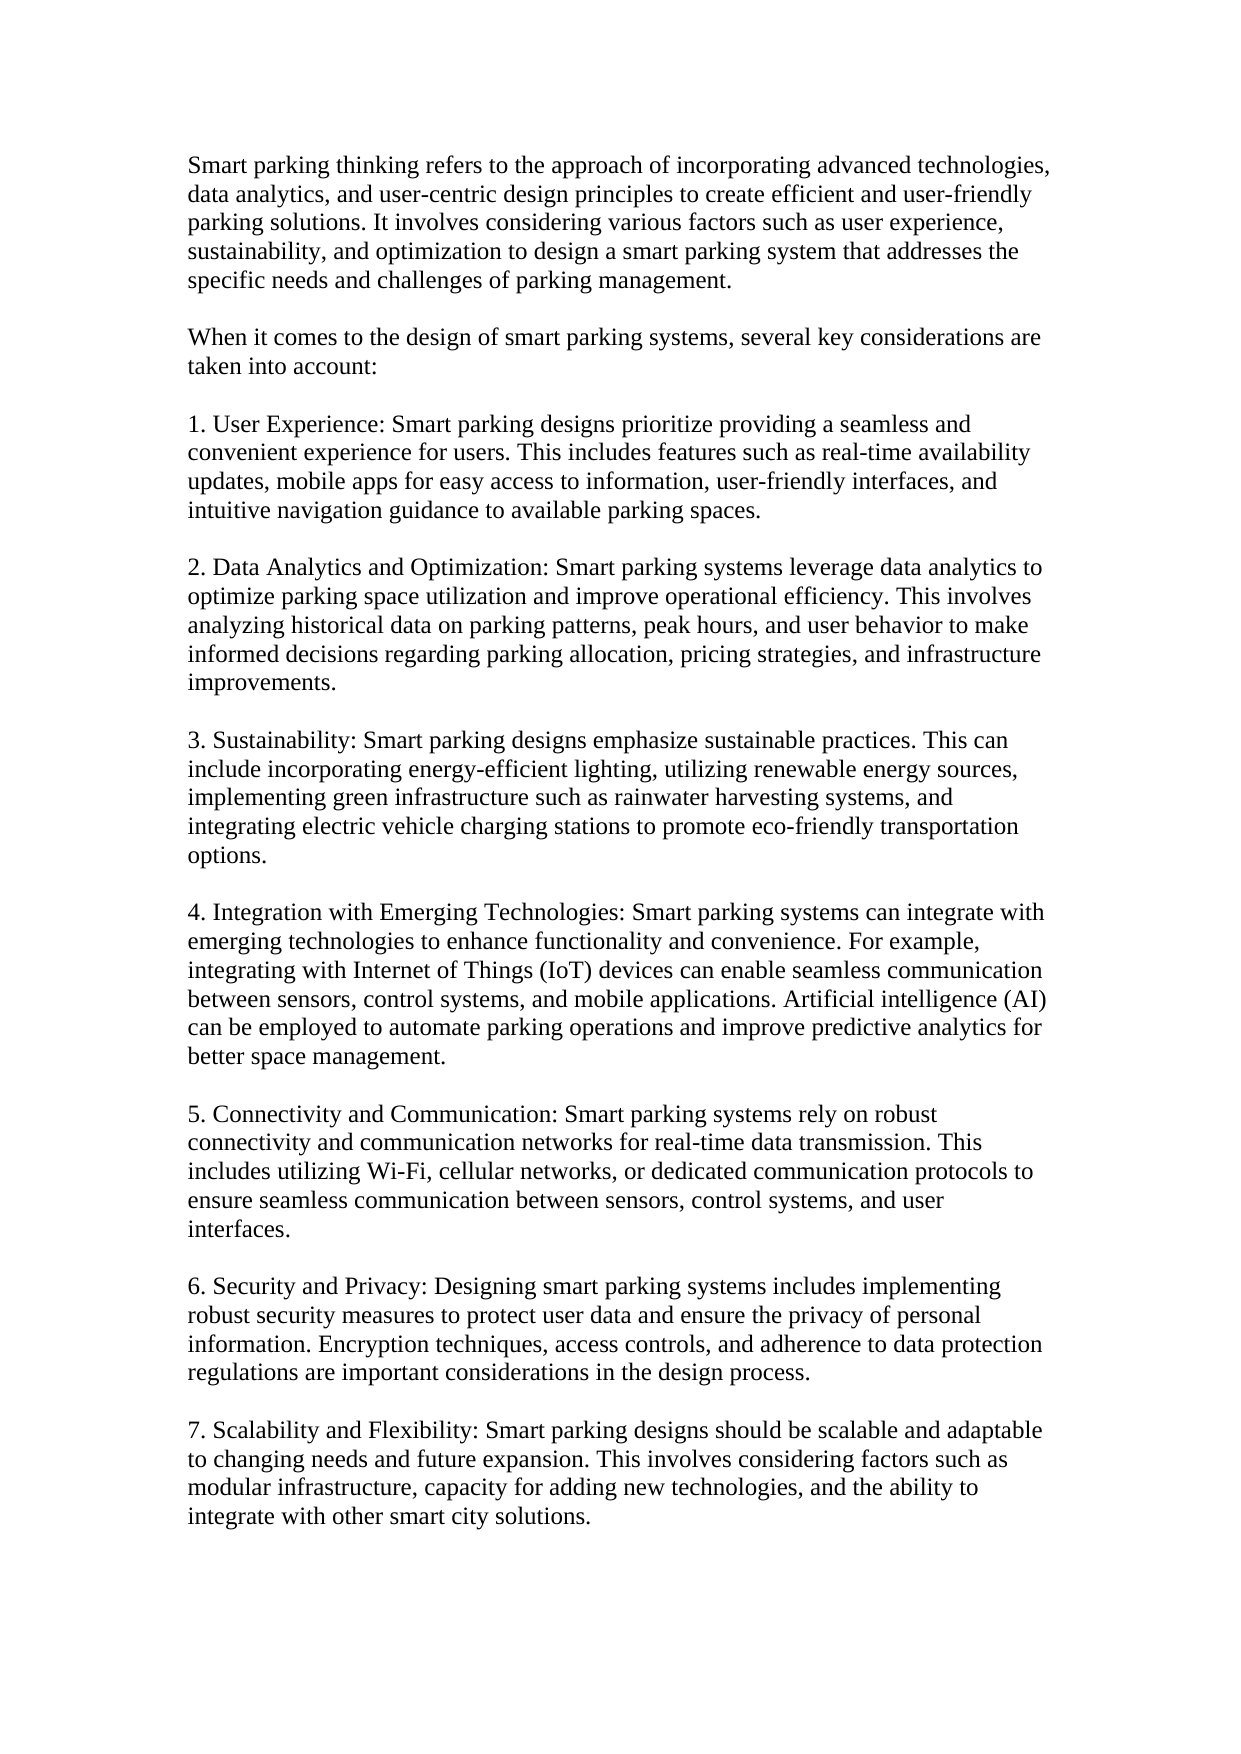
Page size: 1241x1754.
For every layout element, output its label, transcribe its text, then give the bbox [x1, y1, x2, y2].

text 7. Scalability and Flexibility: Smart parking designs should be scalable and adaptable to changing needs and future expansion. This involves considering factors such as modular infrastructure, capacity for adding new technologies, and the ability to integrate with other smart city solutions. [187, 1415, 1053, 1530]
text 6. Security and Privacy: Designing smart parking systems includes implementing robust security measures to protect user data and ensure the privacy of personal information. Encryption techniques, access controls, and adherence to data protection regulations are important considerations in the design process. [187, 1271, 1053, 1386]
text 4. Integration with Emerging Technologies: Smart parking systems can integrate with emerging technologies to enhance functionality and convenience. For example, integrating with Internet of Things (IoT) devices can enable seamless communication between sensors, control systems, and mobile applications. Artificial intelligence (AI) can be employed to automate parking operations and improve predictive analytics for better space management. [187, 897, 1053, 1070]
text Smart parking thinking refers to the approach of incorporating advanced technologies, data analytics, and user-centric design principles to create efficient and user-friendly parking solutions. It involves considering various factors such as user experience, sustainability, and optimization to design a smart parking system that addresses the specific needs and challenges of parking management. [187, 150, 1053, 294]
text 2. Data Analytics and Optimization: Smart parking systems leverage data analytics to optimize parking space utilization and improve operational efficiency. This involves analyzing historical data on parking patterns, peak hours, and user behavior to make informed decisions regarding parking allocation, pricing strategies, and infrastructure improvements. [187, 552, 1053, 696]
text 1. User Experience: Smart parking designs prioritize providing a seamless and convenient experience for users. This includes features such as real-time availability updates, mobile apps for easy access to information, user-friendly interfaces, and intuitive navigation guidance to available parking spaces. [187, 409, 1053, 524]
text 5. Connectivity and Communication: Smart parking systems rely on robust connectivity and communication networks for real-time data transmission. This includes utilizing Wi-Fi, cellular networks, or dedicated communication protocols to ensure seamless communication between sensors, control systems, and user interfaces. [187, 1099, 1053, 1242]
text 3. Sustainability: Smart parking designs emphasize sustainable practices. This can include incorporating energy-efficient lighting, utilizing renewable energy sources, implementing green infrastructure such as rainwater harvesting systems, and integrating electric vehicle charging stations to promote eco-friendly transportation options. [187, 725, 1053, 869]
text When it comes to the design of smart parking systems, several key considerations are taken into account: [187, 322, 1053, 380]
